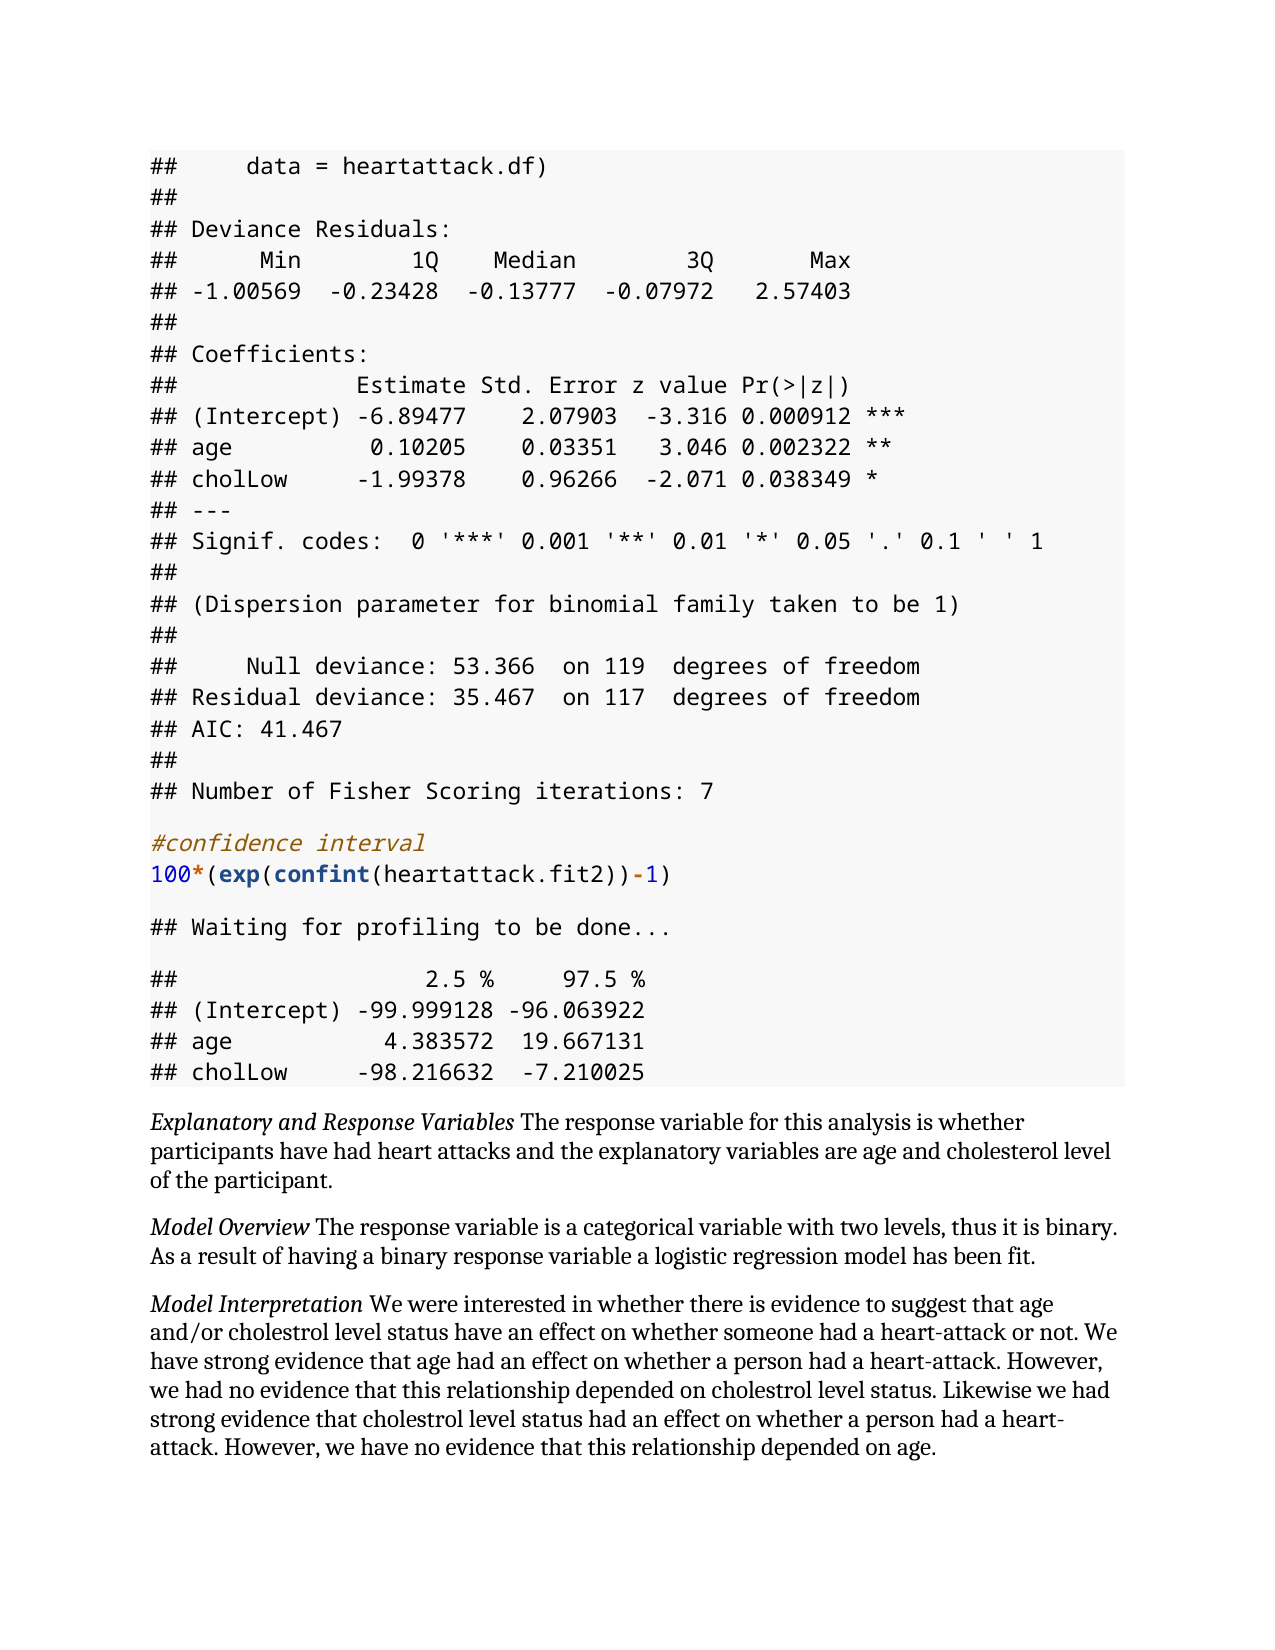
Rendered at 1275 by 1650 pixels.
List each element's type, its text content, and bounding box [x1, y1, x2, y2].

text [150, 150, 1125, 806]
text Model Interpretation We were interested in whether there is evidence to suggest that age and/or cholestrol level status have an effect on whether someone had a heart-attack or not. We have strong evidence that age had an effect on whether a person had a heart-attack. However, we had no evidence that this relationship depended on cholestrol level status. Likewise we had strong evidence that cholestrol level status had an effect on whether a person had a heart-attack. However, we have no evidence that this relationship depended on age. [150, 1289, 1125, 1462]
text #confidence interval 100*(exp(confint(heartattack.fit2))-1) [425, 827, 1125, 889]
text ## Waiting for profiling to be done... [150, 910, 1125, 942]
text Model Overview The response variable is a categorical variable with two levels, thus it is binary. As a result of having a binary response variable a logistic regression model has been fit. [150, 1213, 1125, 1271]
text Explanatory and Response Variables The response variable for this analysis is whether participants have had heart attacks and the explanatory variables are age and cholesterol level of the participant. [150, 1108, 1125, 1194]
text ## 2.5 % 97.5 % ## (Intercept) -99.999128 -96.063922 ## age 4.383572 19.667131 ## cholLow -98.216632 -7.210025 [150, 962, 1125, 1087]
